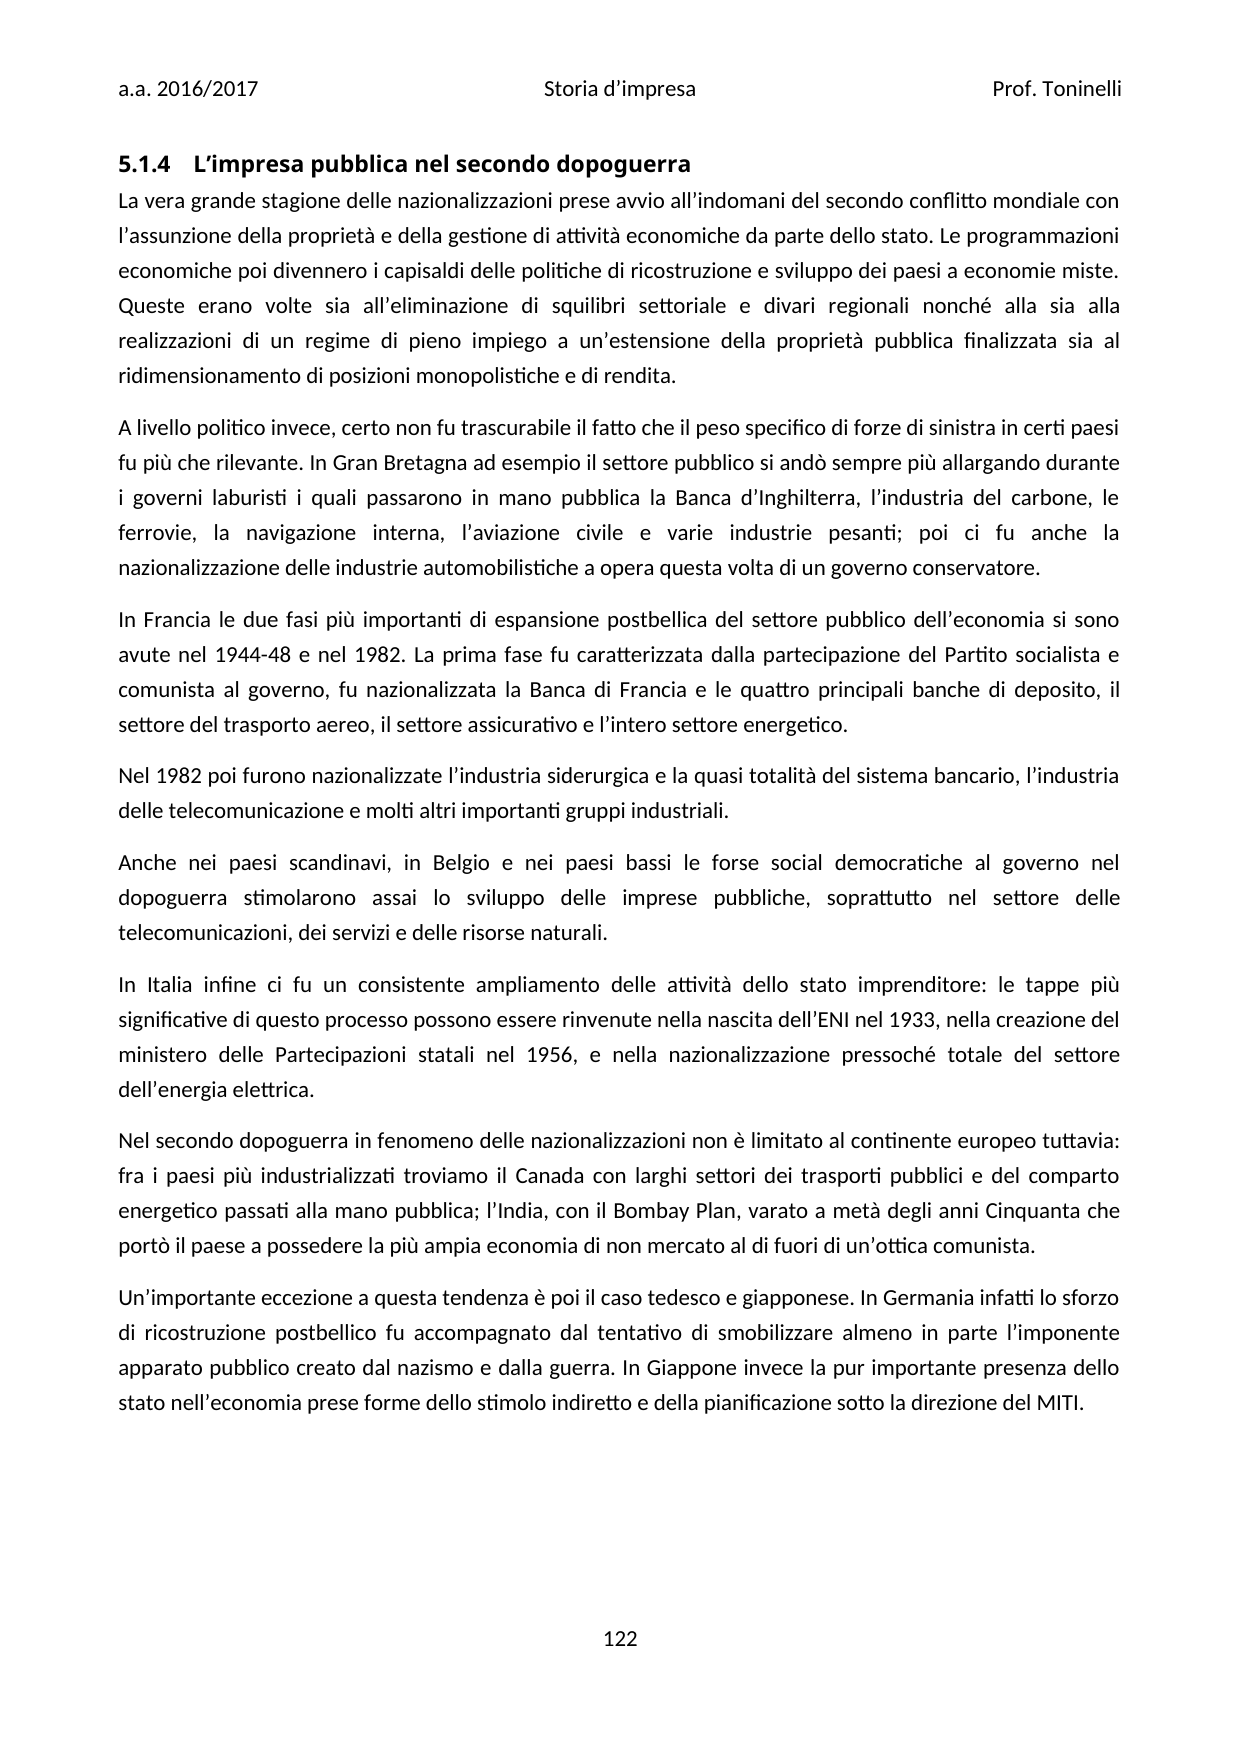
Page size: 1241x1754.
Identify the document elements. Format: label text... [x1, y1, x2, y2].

text Un’importante eccezione a questa tendenza è poi il caso tedesco e giapponese. In Germania infatti lo sforzo di ricostruzione postbellico fu accompagnato dal tentativo di smobilizzare almeno in parte l’imponente apparato pubblico creato dal nazismo e dalla guerra. In Giappone invece la pur importante presenza dello stato nell’economia prese forme dello stimolo indiretto e della pianificazione sotto la direzione del MITI. [118, 1283, 1122, 1416]
text Anche nei paesi scandinavi, in Belgio e nei paesi bassi le forse social democratiche al governo nel dopoguerra stimolarono assai lo sviluppo delle imprese pubbliche, soprattutto nel settore delle telecomunicazioni, dei servizi e delle risorse naturali. [118, 848, 1122, 946]
subtitle L’impresa pubblica nel secondo dopoguerra [118, 148, 1122, 179]
text A livello politico invece, certo non fu trascurabile il fatto che il peso specifico di forze di sinistra in certi paesi fu più che rilevante. In Gran Bretagna ad esempio il settore pubblico si andò sempre più allargando durante i governi laburisti i quali passarono in mano pubblica la Banca d’Inghilterra, l’industria del carbone, le ferrovie, la navigazione interna, l’aviazione civile e varie industrie pesanti; poi ci fu anche la nazionalizzazione delle industrie automobilistiche a opera questa volta di un governo conservatore. [118, 413, 1122, 581]
text Nel 1982 poi furono nazionalizzate l’industria siderurgica e la quasi totalità del sistema bancario, l’industria delle telecomunicazione e molti altri importanti gruppi industriali. [118, 762, 1122, 825]
text In Italia infine ci fu un consistente ampliamento delle attività dello stato imprenditore: le tappe più significative di questo processo possono essere rinvenute nella nascita dell’ENI nel 1933, nella creazione del ministero delle Partecipazioni statali nel 1956, e nella nazionalizzazione pressoché totale del settore dell’energia elettrica. [118, 970, 1122, 1103]
text In Francia le due fasi più importanti di espansione postbellica del settore pubblico dell’economia si sono avute nel 1944-48 e nel 1982. La prima fase fu caratterizzata dalla partecipazione del Partito socialista e comunista al governo, fu nazionalizzata la Banca di Francia e le quattro principali banche di deposito, il settore del trasporto aereo, il settore assicurativo e l’intero settore energetico. [118, 605, 1122, 738]
text Nel secondo dopoguerra in fenomeno delle nazionalizzazioni non è limitato al continente europeo tuttavia: fra i paesi più industrializzati troviamo il Canada con larghi settori dei trasporti pubblici e del comparto energetico passati alla mano pubblica; l’India, con il Bombay Plan, varato a metà degli anni Cinquanta che portò il paese a possedere la più ampia economia di non mercato al di fuori di un’ottica comunista. [118, 1127, 1122, 1260]
text La vera grande stagione delle nazionalizzazioni prese avvio all’indomani del secondo conflitto mondiale con l’assunzione della proprietà e della gestione di attività economiche da parte dello stato. Le programmazioni economiche poi divennero i capisaldi delle politiche di ricostruzione e sviluppo dei paesi a economie miste. Queste erano volte sia all’eliminazione di squilibri settoriale e divari regionali nonché alla sia alla realizzazioni di un regime di pieno impiego a un’estensione della proprietà pubblica finalizzata sia al ridimensionamento di posizioni monopolistiche e di rendita. [118, 187, 1122, 390]
